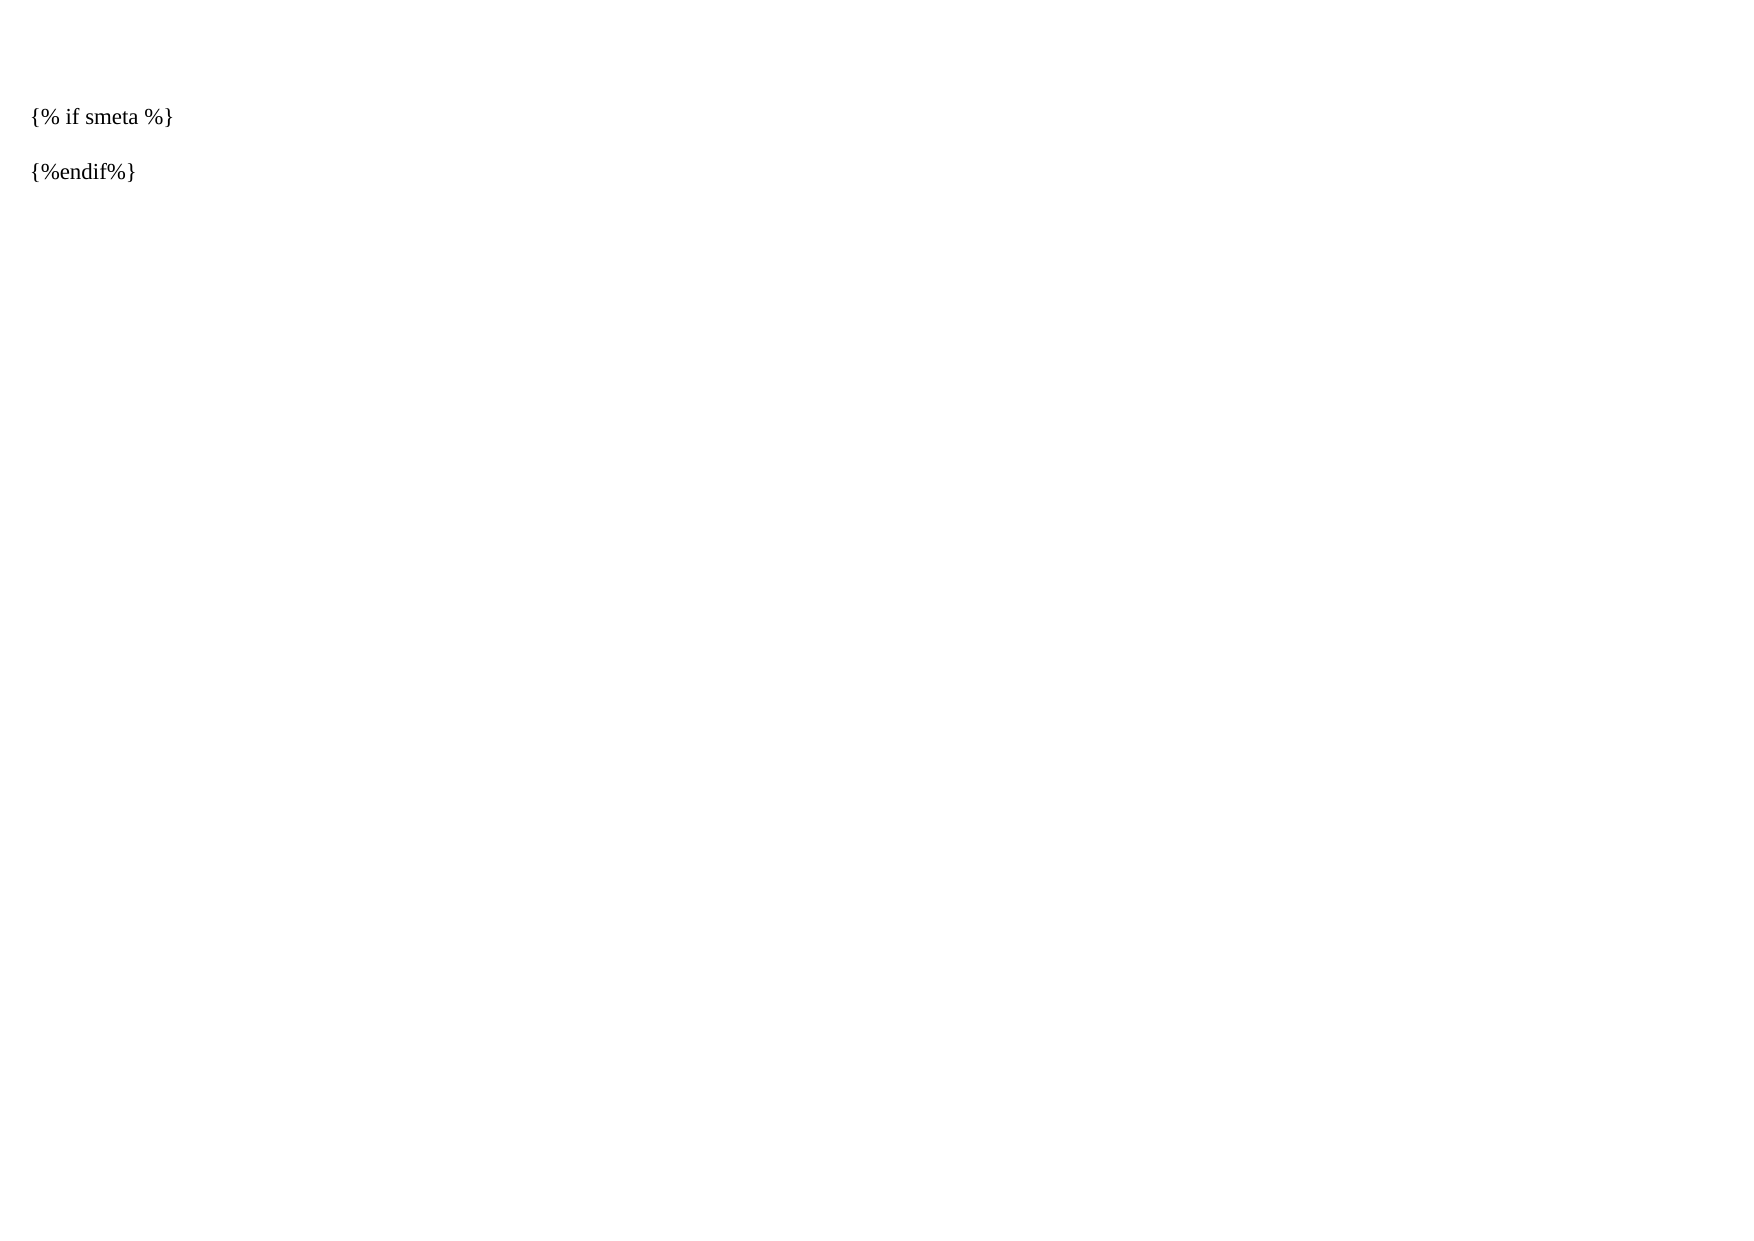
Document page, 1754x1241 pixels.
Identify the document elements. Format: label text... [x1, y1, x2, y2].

text {%endif%} [29, 158, 1695, 185]
text {% if smeta %} [29, 103, 1695, 130]
